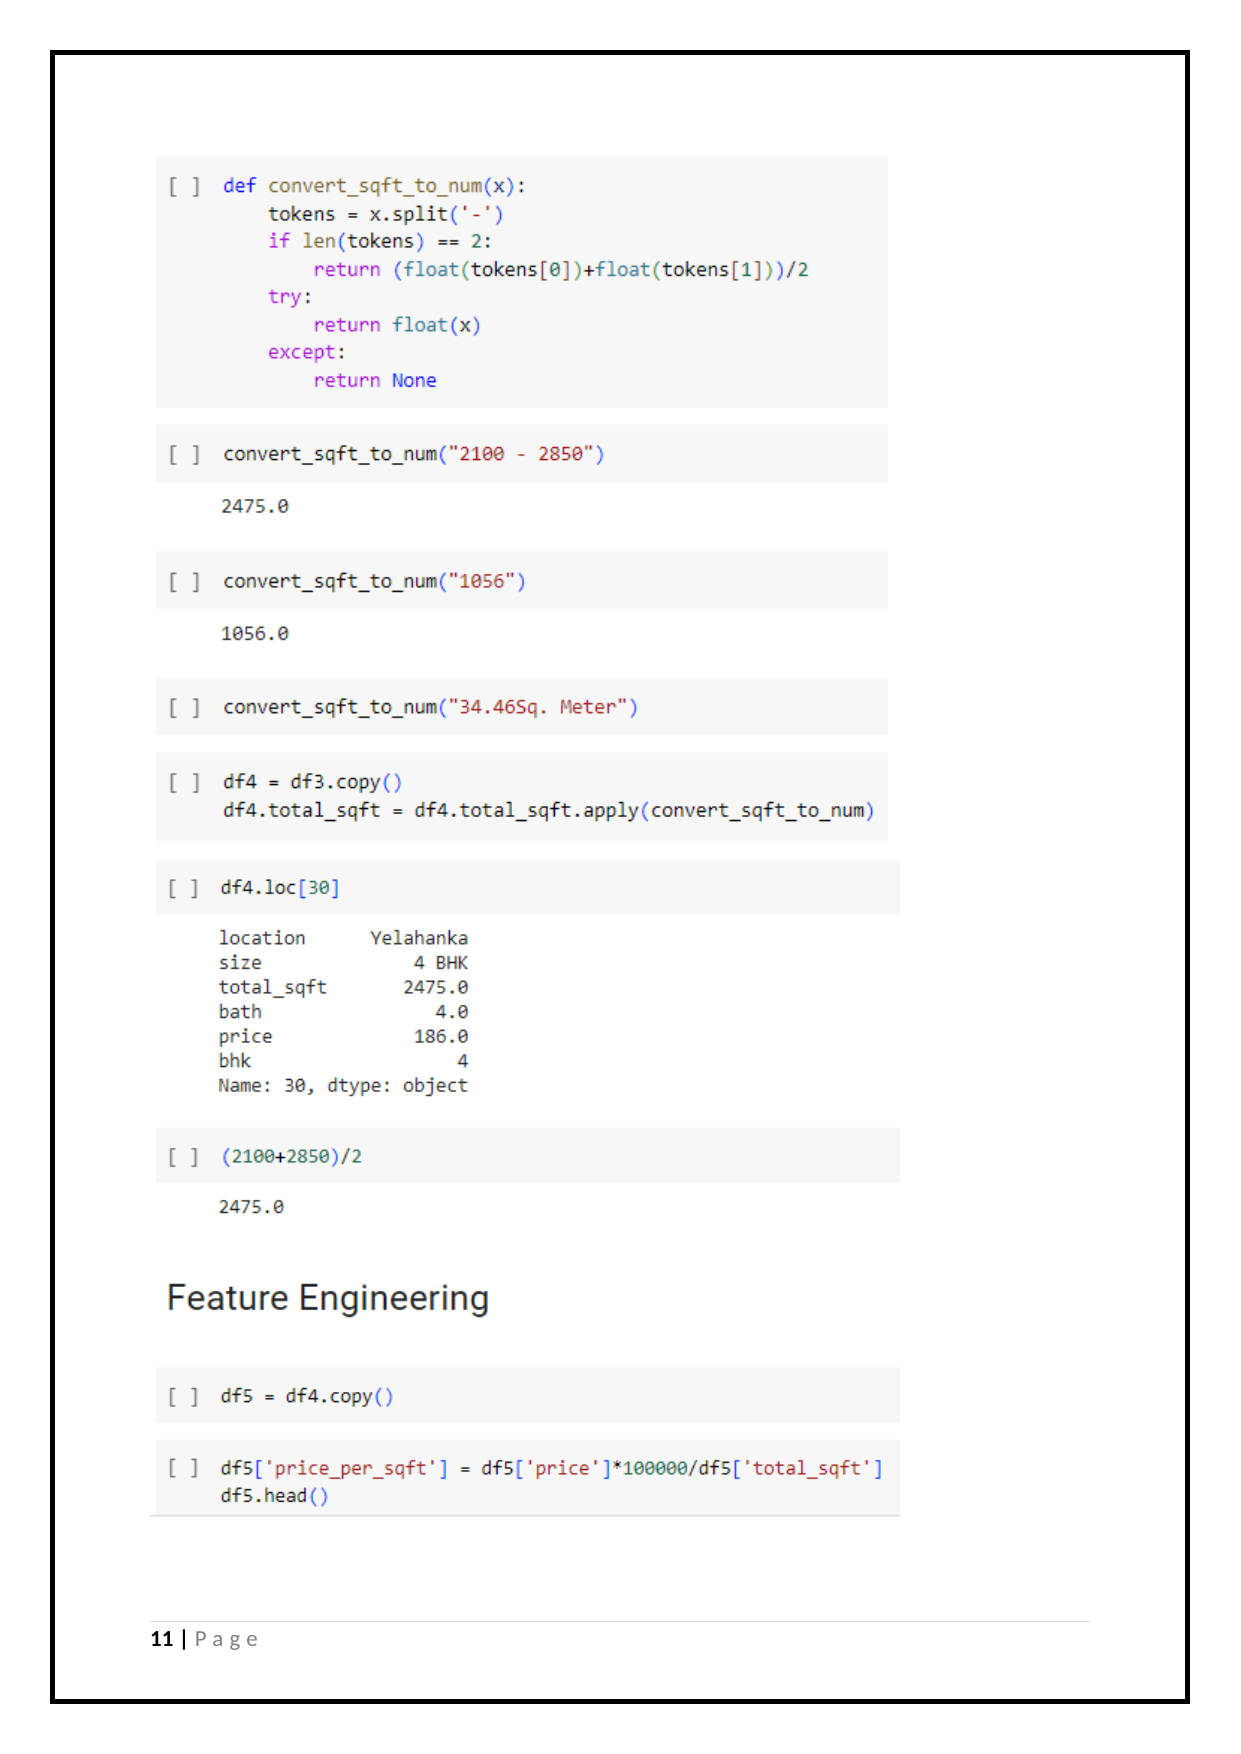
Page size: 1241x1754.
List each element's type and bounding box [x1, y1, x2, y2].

picture [150, 859, 901, 1521]
picture [150, 150, 888, 841]
